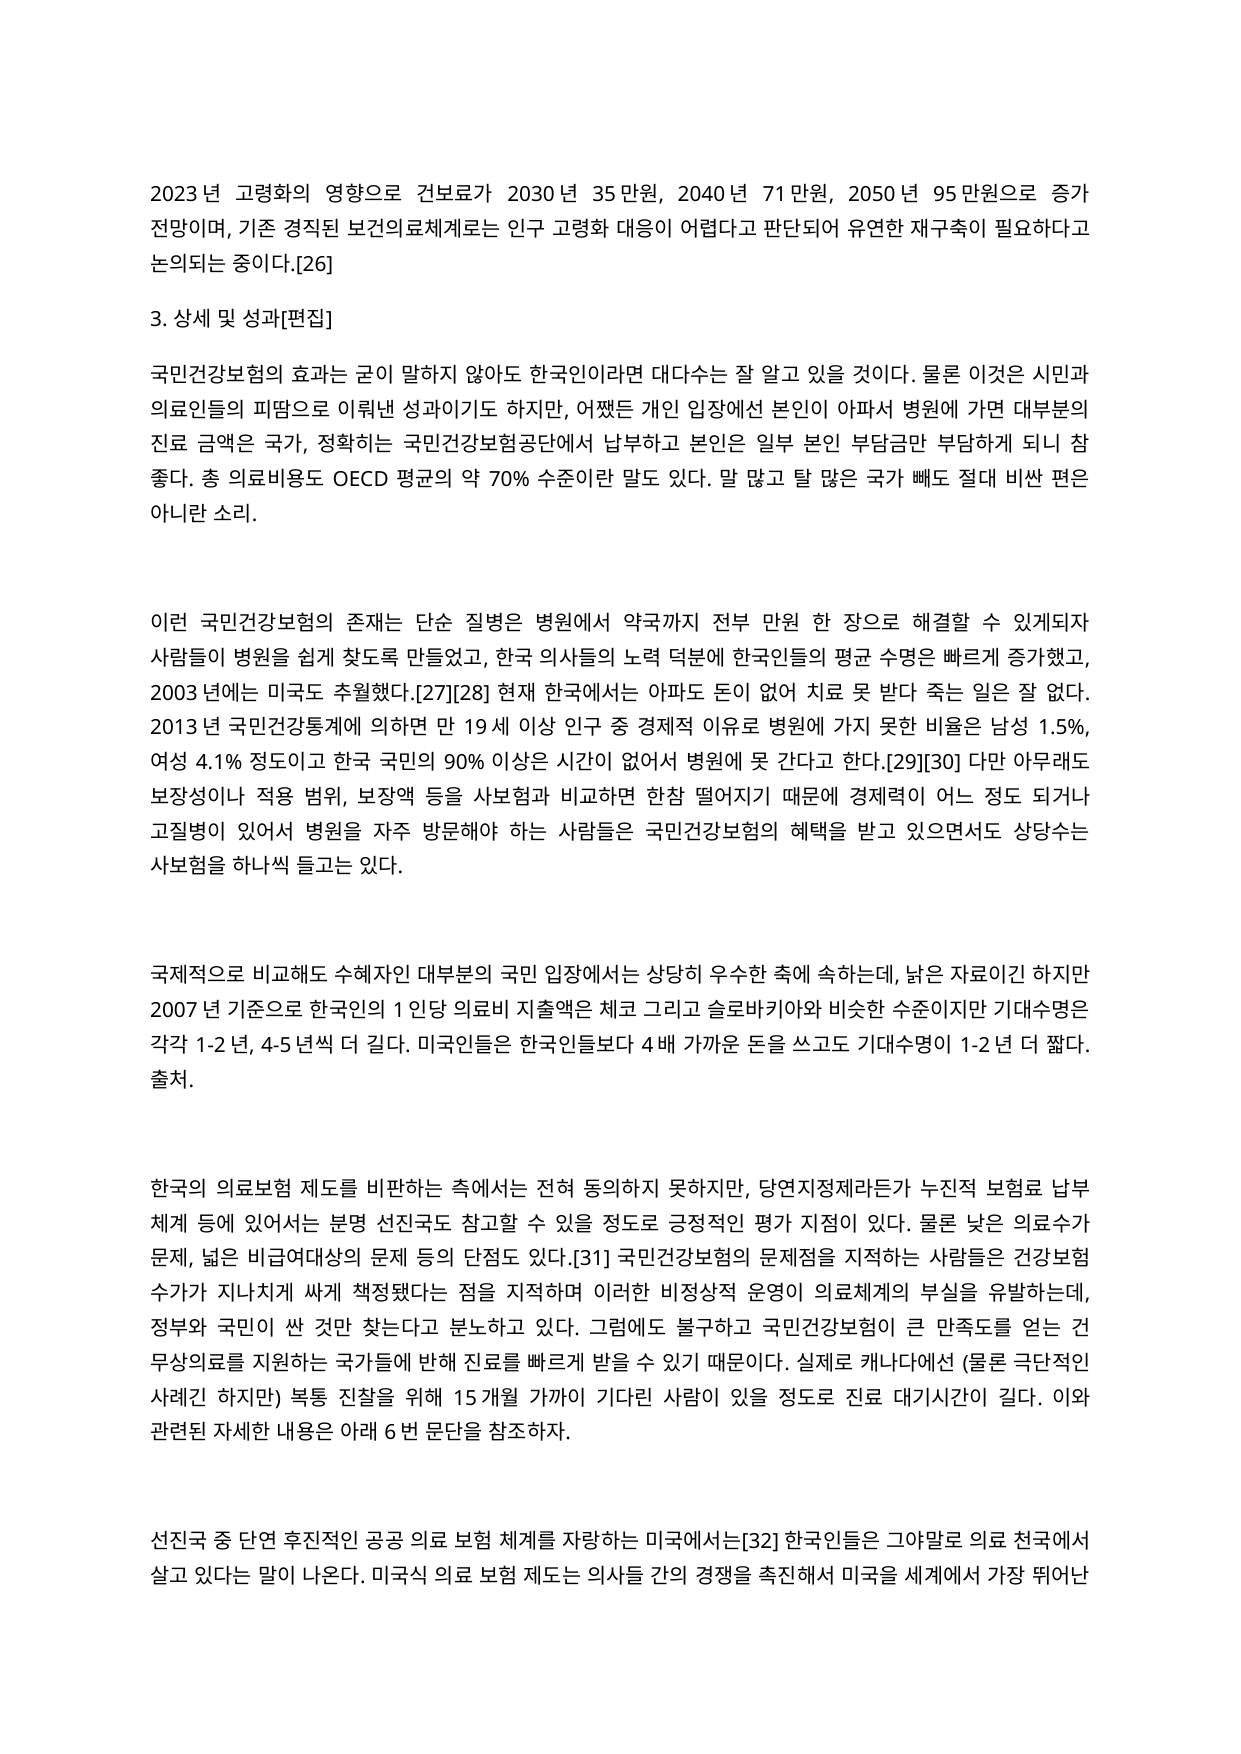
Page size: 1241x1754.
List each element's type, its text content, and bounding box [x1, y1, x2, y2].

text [150, 1525, 1090, 1590]
text 3. 상세 및 성과[편집] [150, 302, 1090, 333]
text 한국의 의료보험 제도를 비판하는 측에서는 전혀 동의하지 못하지만, 당연지정제라든가 누진적 보험료 납부 체계 등에 있어서는 분명 선진국도 참고할 수 있을 정도로 긍정적인 평가 지점이 있다. 물론 낮은 의료수가 문제, 넓은 비급여대상의 문제 등의 단점도 있다.[31] 국민건강보험의 문제점을 지적하는 사람들은 건강보험 수가가 지나치게 싸게 책정됐다는 점을 지적하며 이러한 비정상적 운영이 의료체계의 부실을 유발하는데, 정부와 국민이 싼 것만 찾는다고 분노하고 있다. 그럼에도 불구하고 국민건강보험이 큰 만족도를 얻는 건 무상의료를 지원하는 국가들에 반해 진료를 빠르게 받을 수 있기 때문이다. 실제로 캐나다에선 (물론 극단적인 사례긴 하지만) 복통 진찰을 위해 15개월 가까이 기다린 사람이 있을 정도로 진료 대기시간이 길다. 이와 관련된 자세한 내용은 아래 6번 문단을 참조하자. [150, 1172, 1090, 1446]
text 국제적으로 비교해도 수혜자인 대부분의 국민 입장에서는 상당히 우수한 축에 속하는데, 낡은 자료이긴 하지만 2007년 기준으로 한국인의 1인당 의료비 지출액은 체코 그리고 슬로바키아와 비슷한 수준이지만 기대수명은 각각 1-2년, 4-5년씩 더 길다. 미국인들은 한국인들보다 4배 가까운 돈을 쓰고도 기대수명이 1-2년 더 짧다. 출처. [150, 959, 1090, 1093]
text 2023년 고령화의 영향으로 건보료가 2030년 35만원, 2040년 71만원, 2050년 95만원으로 증가 전망이며, 기존 경직된 보건의료체계로는 인구 고령화 대응이 어렵다고 판단되어 유연한 재구축이 필요하다고 논의되는 중이다.[26] [150, 177, 1090, 277]
text 이런 국민건강보험의 존재는 단순 질병은 병원에서 약국까지 전부 만원 한 장으로 해결할 수 있게되자 사람들이 병원을 쉽게 찾도록 만들었고, 한국 의사들의 노력 덕분에 한국인들의 평균 수명은 빠르게 증가했고, 2003년에는 미국도 추월했다.[27][28] 현재 한국에서는 아파도 돈이 없어 치료 못 받다 죽는 일은 잘 없다. 2013년 국민건강통계에 의하면 만 19세 이상 인구 중 경제적 이유로 병원에 가지 못한 비율은 남성 1.5%, 여성 4.1% 정도이고 한국 국민의 90% 이상은 시간이 없어서 병원에 못 간다고 한다.[29][30] 다만 아무래도 보장성이나 적용 범위, 보장액 등을 사보험과 비교하면 한참 떨어지기 때문에 경제력이 어느 정도 되거나 고질병이 있어서 병원을 자주 방문해야 하는 사람들은 국민건강보험의 혜택을 받고 있으면서도 상당수는 사보험을 하나씩 들고는 있다. [150, 606, 1090, 880]
text 국민건강보험의 효과는 굳이 말하지 않아도 한국인이라면 대다수는 잘 알고 있을 것이다. 물론 이것은 시민과 의료인들의 피땀으로 이뤄낸 성과이기도 하지만, 어쨌든 개인 입장에선 본인이 아파서 병원에 가면 대부분의 진료 금액은 국가, 정확히는 국민건강보험공단에서 납부하고 본인은 일부 본인 부담금만 부담하게 되니 참 좋다. 총 의료비용도 OECD 평균의 약 70% 수준이란 말도 있다. 말 많고 탈 많은 국가 빼도 절대 비싼 편은 아니란 소리. [150, 358, 1090, 527]
